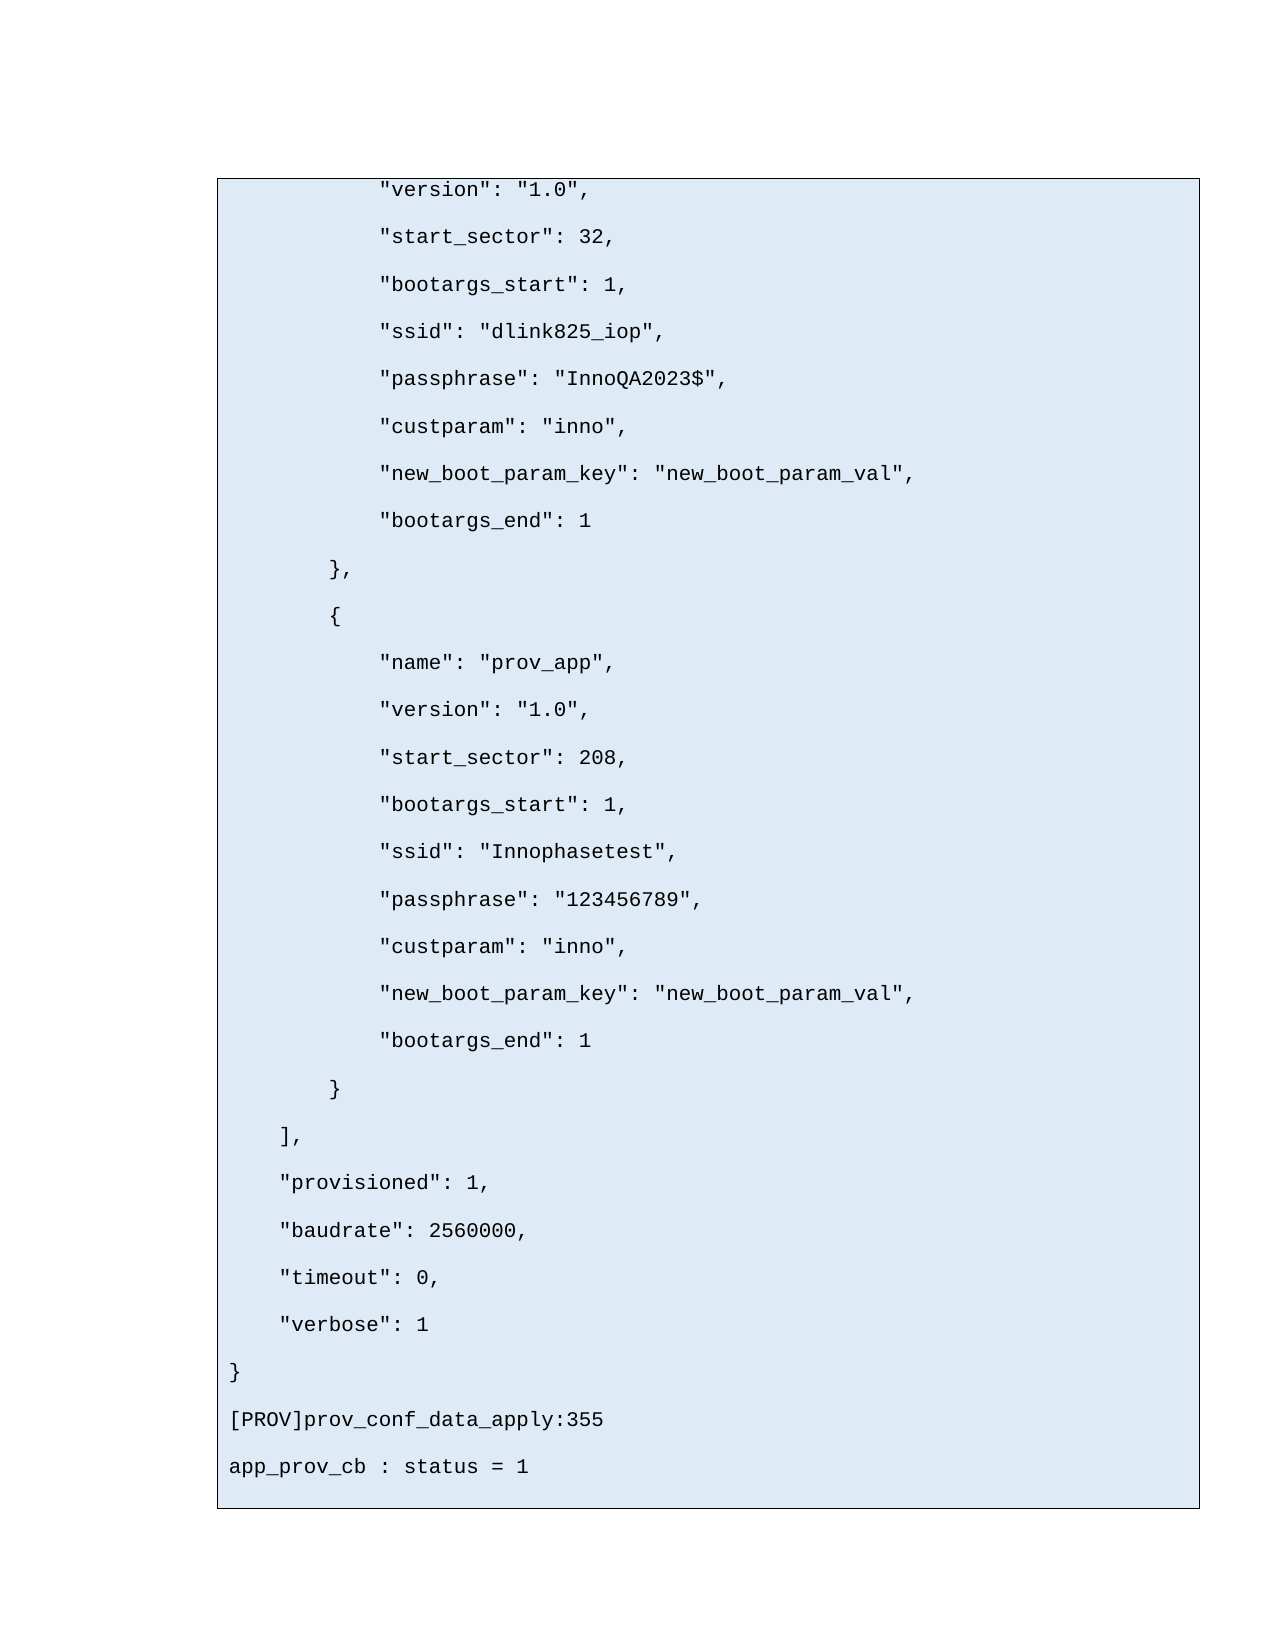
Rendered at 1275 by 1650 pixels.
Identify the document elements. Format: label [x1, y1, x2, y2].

table_header [218, 179, 1199, 1508]
